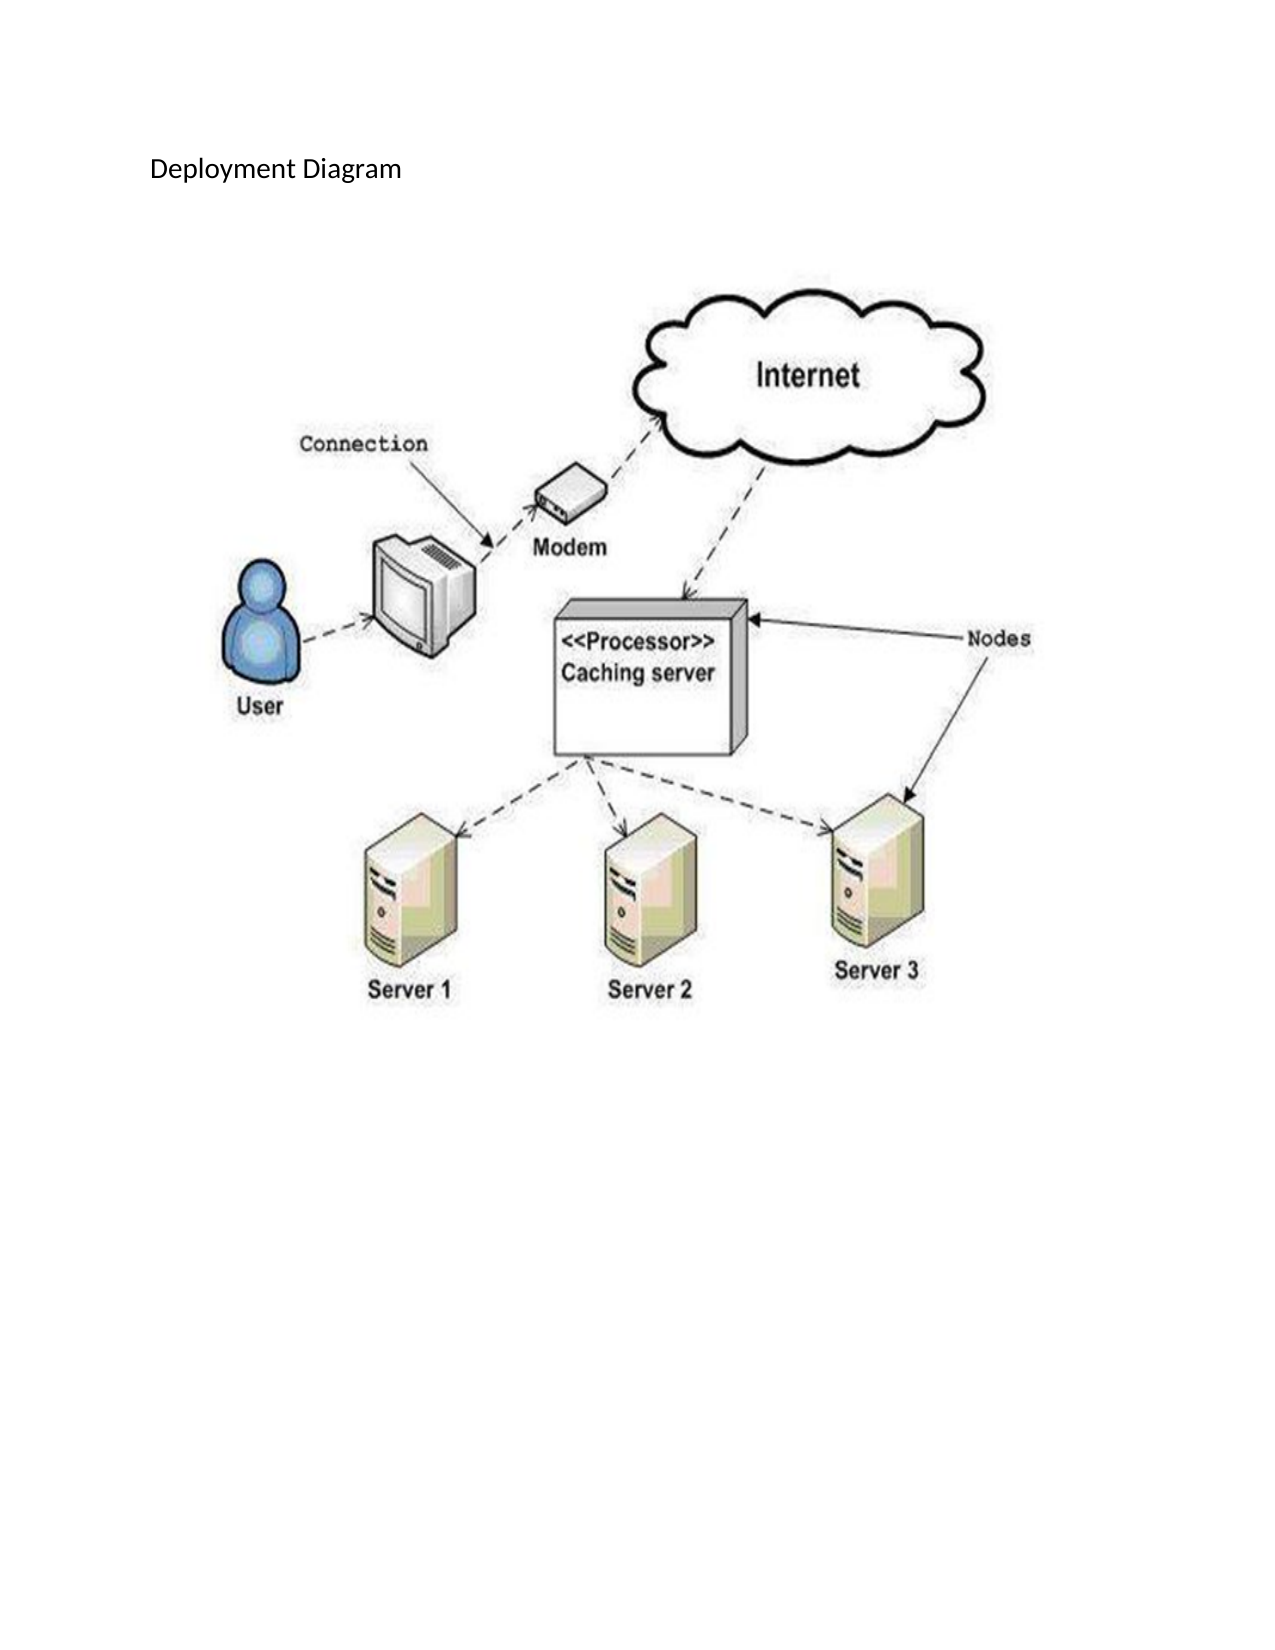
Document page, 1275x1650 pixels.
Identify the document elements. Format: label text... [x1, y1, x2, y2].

picture [150, 211, 1125, 1034]
text Deployment Diagram [150, 150, 1125, 186]
